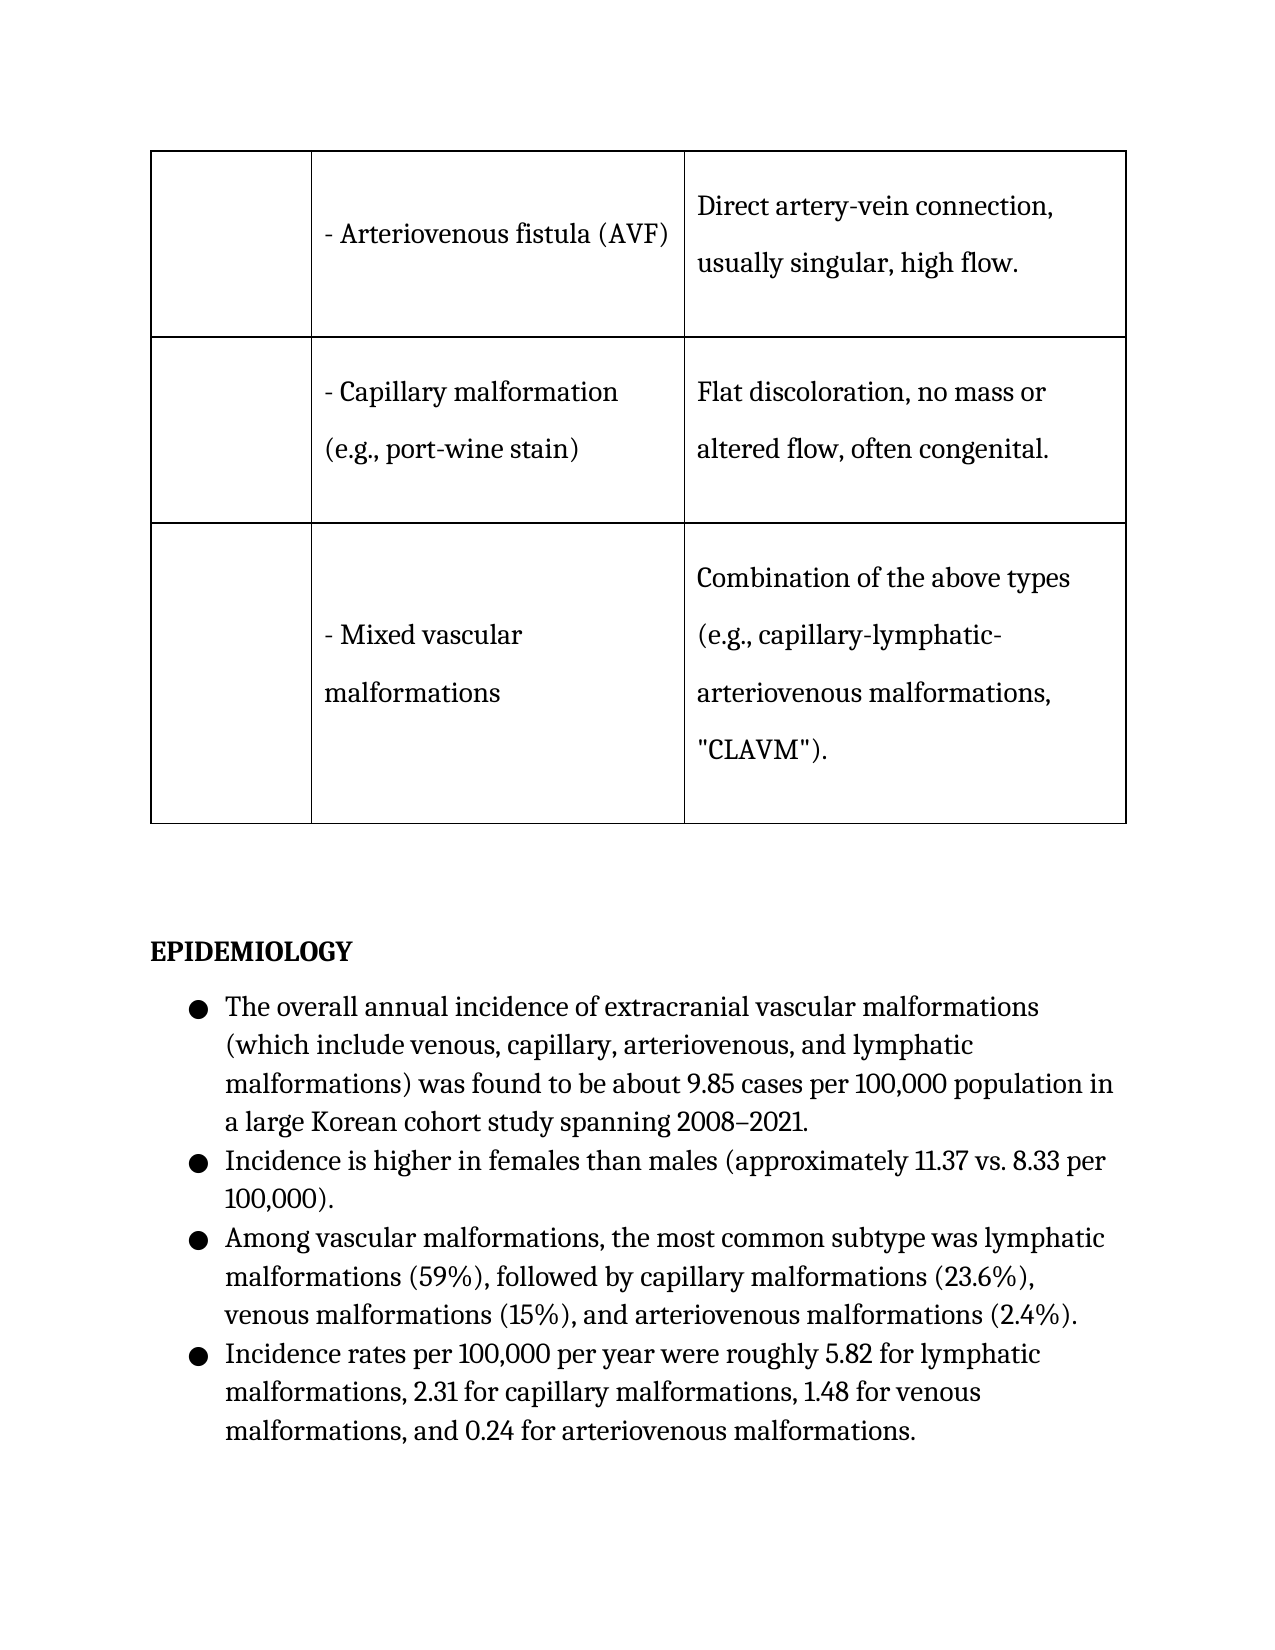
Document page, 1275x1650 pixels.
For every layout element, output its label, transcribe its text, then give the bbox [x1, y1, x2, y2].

list Among vascular malformations, the most common subtype was lymphatic malformations (59%), followed by capillary malformations (23.6%), venous malformations (15%), and arteriovenous malformations (2.4%). [187, 1221, 1125, 1332]
list Incidence is higher in females than males (approximately 11.37 vs. 8.33 per 100,000). [187, 1144, 1125, 1216]
table_cell Combination of the above types (e.g., capillary-lymphatic-arteriovenous malformations, "CLAVM"). [685, 524, 1125, 823]
table_cell - Capillary malformation (e.g., port-wine stain) [312, 338, 684, 522]
table_cell - Mixed vascular malformations [312, 524, 684, 823]
table_cell Direct artery-vein connection, usually singular, high flow. [685, 152, 1125, 336]
text EPIDEMIOLOGY [150, 935, 1125, 968]
table_cell [152, 152, 311, 336]
table_cell [152, 524, 311, 823]
table_cell [152, 338, 311, 522]
table_cell Flat discoloration, no mass or altered flow, often congenital. [685, 338, 1125, 522]
list Incidence rates per 100,000 per year were roughly 5.82 for lymphatic malformations, 2.31 for capillary malformations, 1.48 for venous malformations, and 0.24 for arteriovenous malformations. [187, 1337, 1125, 1447]
table_cell - Arteriovenous fistula (AVF) [312, 152, 684, 336]
list The overall annual incidence of extracranial vascular malformations (which include venous, capillary, arteriovenous, and lymphatic malformations) was found to be about 9.85 cases per 100,000 population in a large Korean cohort study spanning 2008–2021. [187, 990, 1125, 1139]
